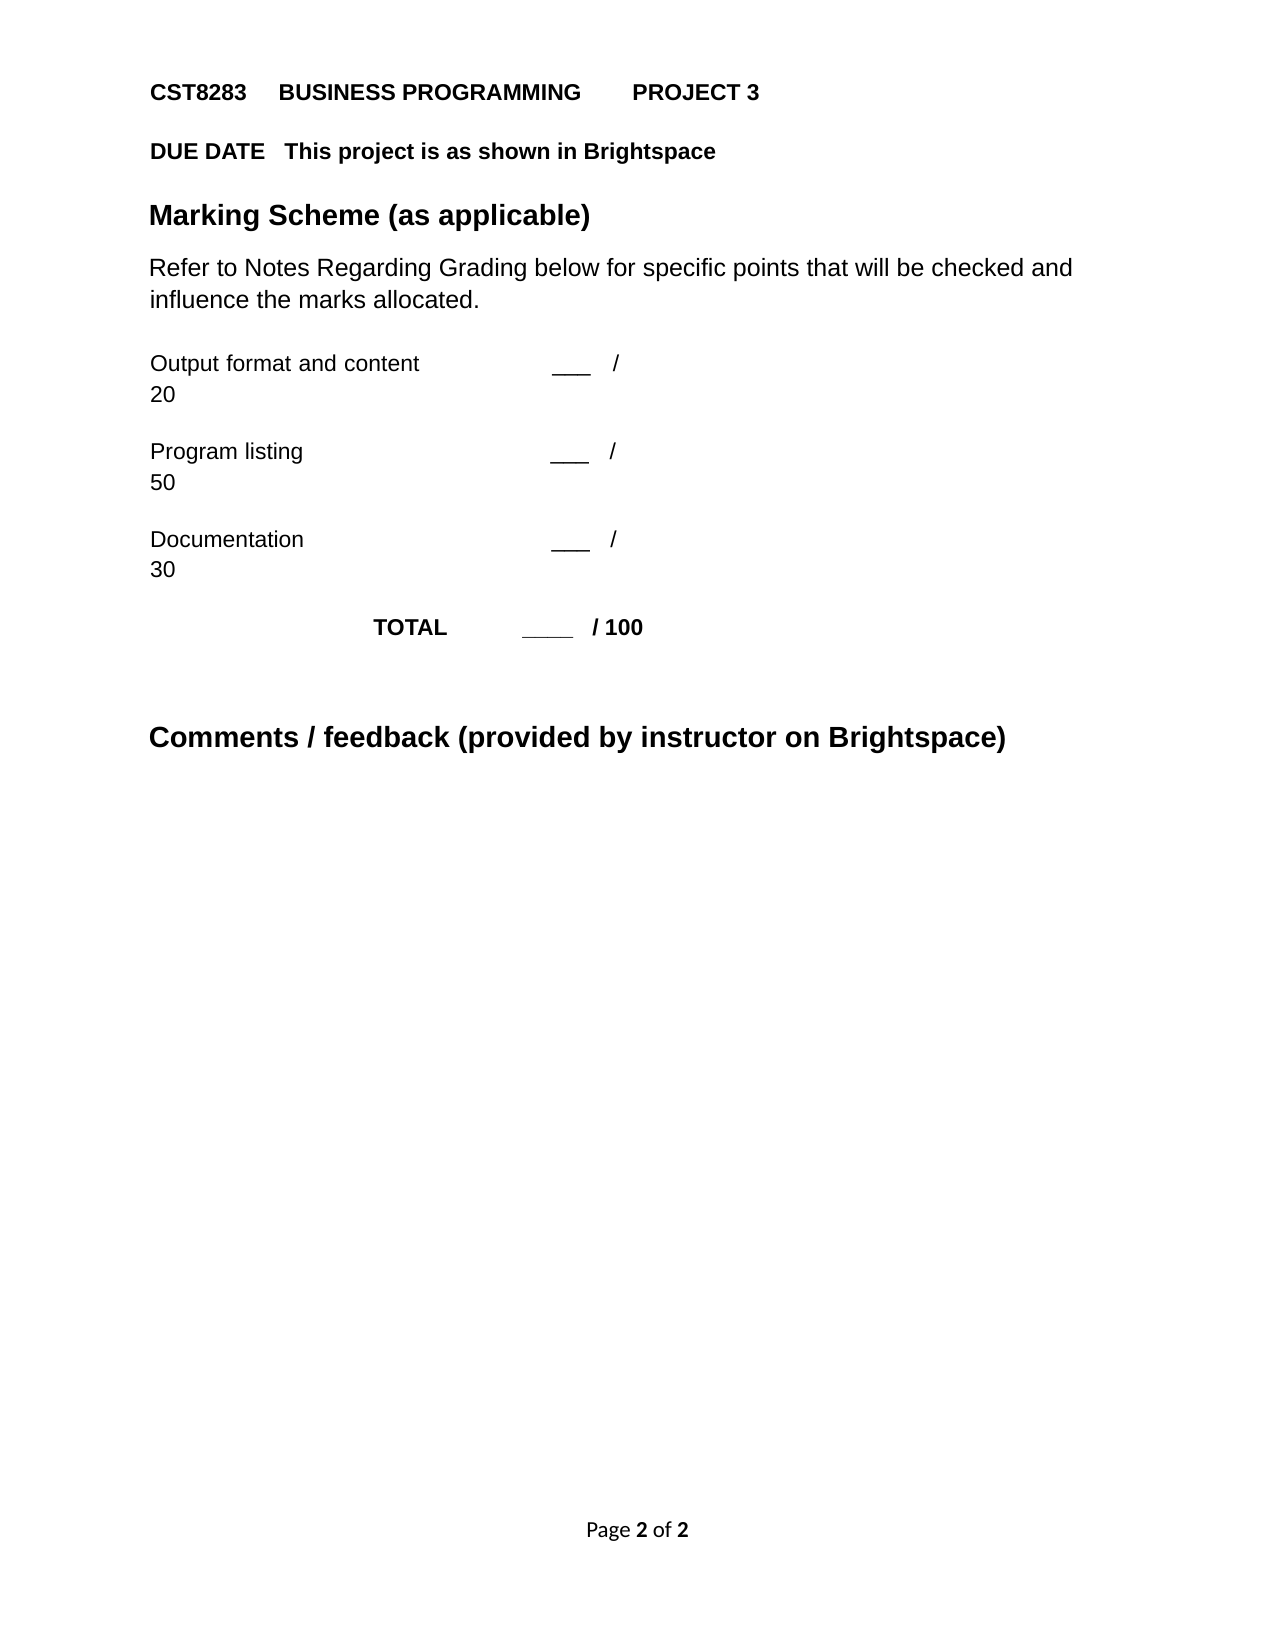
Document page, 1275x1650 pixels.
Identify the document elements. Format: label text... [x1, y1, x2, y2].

subtitle Comments / feedback (provided by instructor on Brightspace) [148, 720, 1121, 753]
subtitle Marking Scheme (as applicable) [148, 198, 1121, 231]
text Documentation ___ / 30 [150, 526, 621, 583]
text Program listing ___ / 50 [150, 438, 621, 495]
text TOTAL ____ / 100 [150, 614, 1121, 641]
text Output format and content ___ / 20 [150, 350, 621, 407]
text Refer to Notes Regarding Grading below for specific points that will be checked and influence the marks allocated. [148, 253, 1121, 314]
